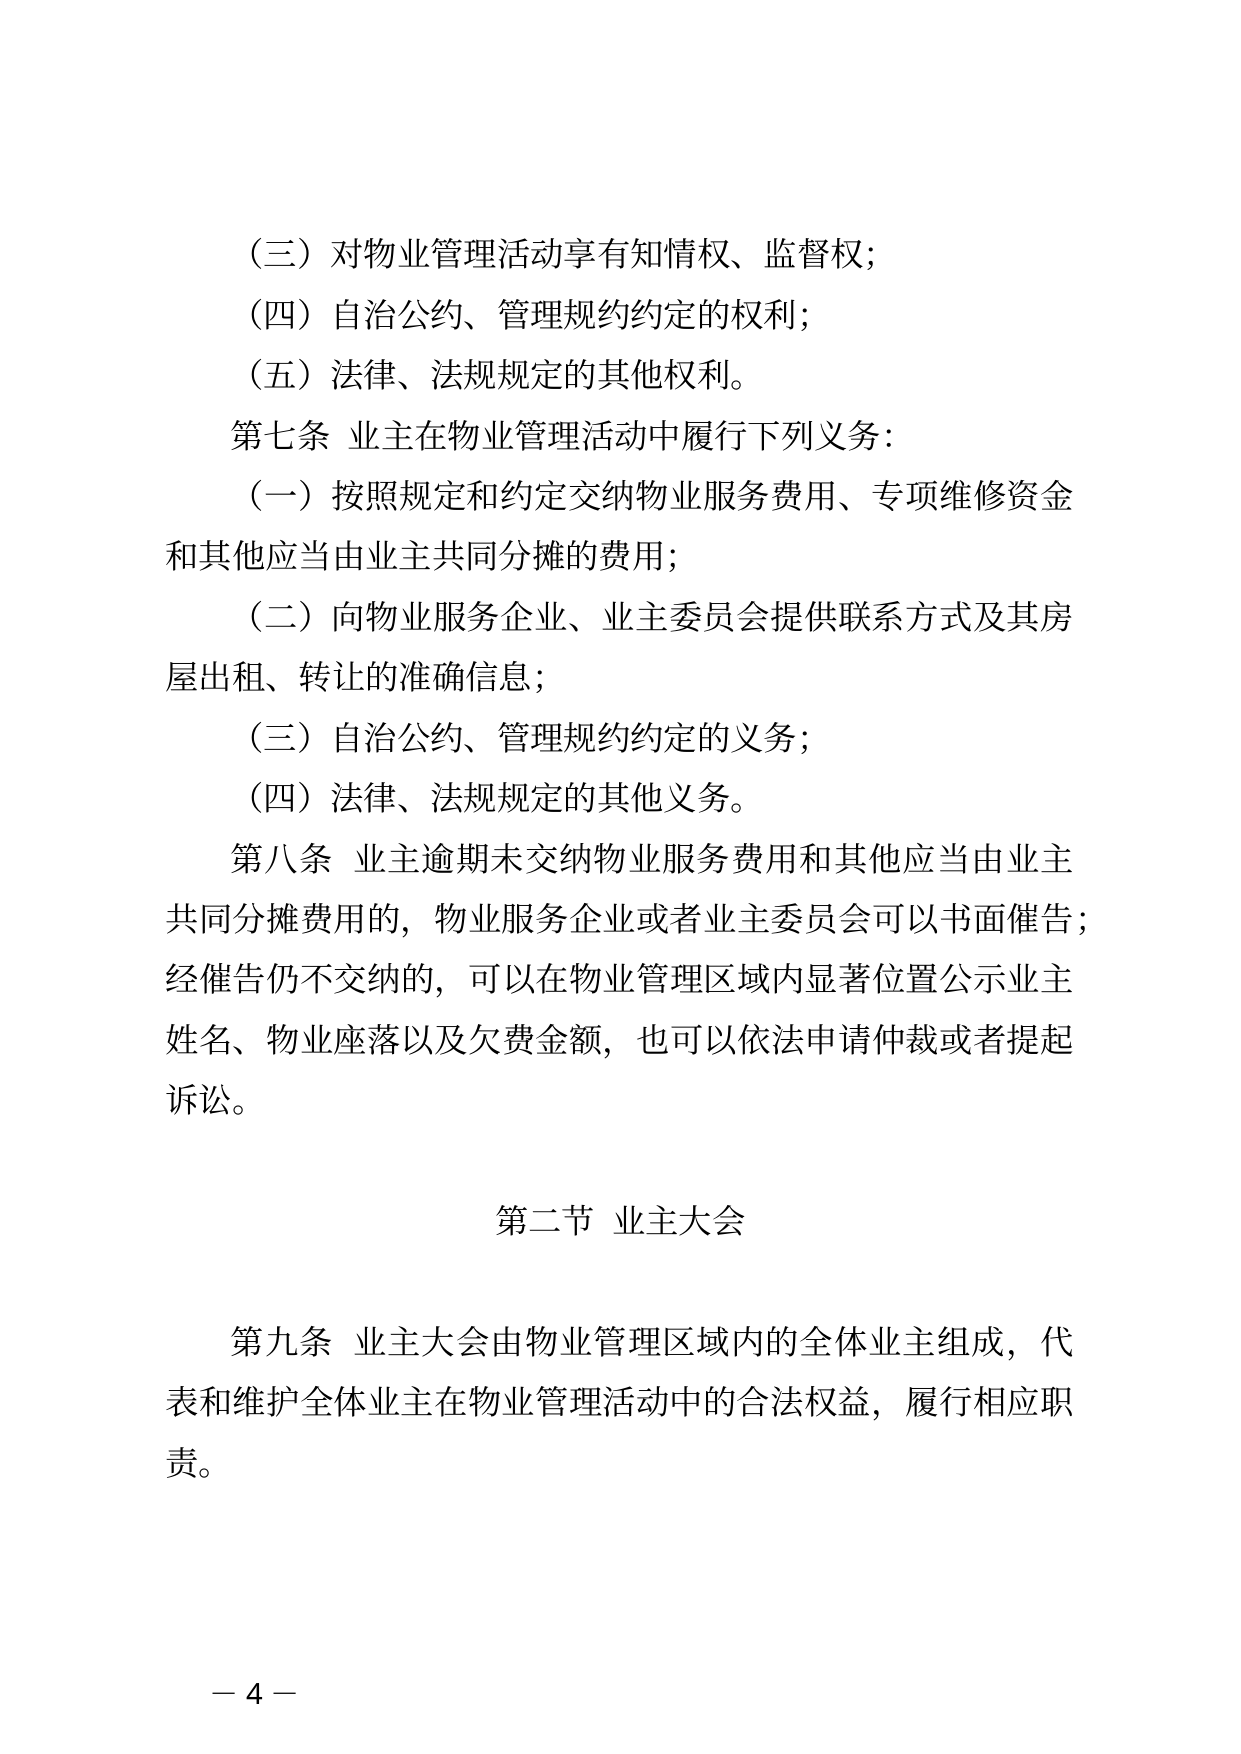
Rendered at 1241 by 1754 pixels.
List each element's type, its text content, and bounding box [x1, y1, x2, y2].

text （二）向物业服务企业、业主委员会提供联系方式及其房屋出租、转让的准确信息； [165, 581, 1075, 702]
text （四）法律、法规规定的其他义务。 [165, 762, 1075, 823]
text 第八条 业主逾期未交纳物业服务费用和其他应当由业主共同分摊费用的，物业服务企业或者业主委员会可以书面催告；经催告仍不交纳的，可以在物业管理区域内显著位置公示业主姓名、物业座落以及欠费金额，也可以依法申请仲裁或者提起诉讼。 [165, 823, 1075, 1125]
text 第二节 业主大会 [165, 1185, 1075, 1246]
text 第九条 业主大会由物业管理区域内的全体业主组成，代表和维护全体业主在物业管理活动中的合法权益，履行相应职责。 [165, 1306, 1075, 1487]
text （四）自治公约、管理规约约定的权利； [165, 279, 1075, 339]
text （一）按照规定和约定交纳物业服务费用、专项维修资金和其他应当由业主共同分摊的费用； [165, 460, 1075, 581]
text 第七条 业主在物业管理活动中履行下列义务： [165, 400, 1075, 460]
text （五）法律、法规规定的其他权利。 [165, 339, 1075, 400]
text （三）对物业管理活动享有知情权、监督权； [165, 218, 1075, 279]
text （三）自治公约、管理规约约定的义务； [165, 702, 1075, 762]
